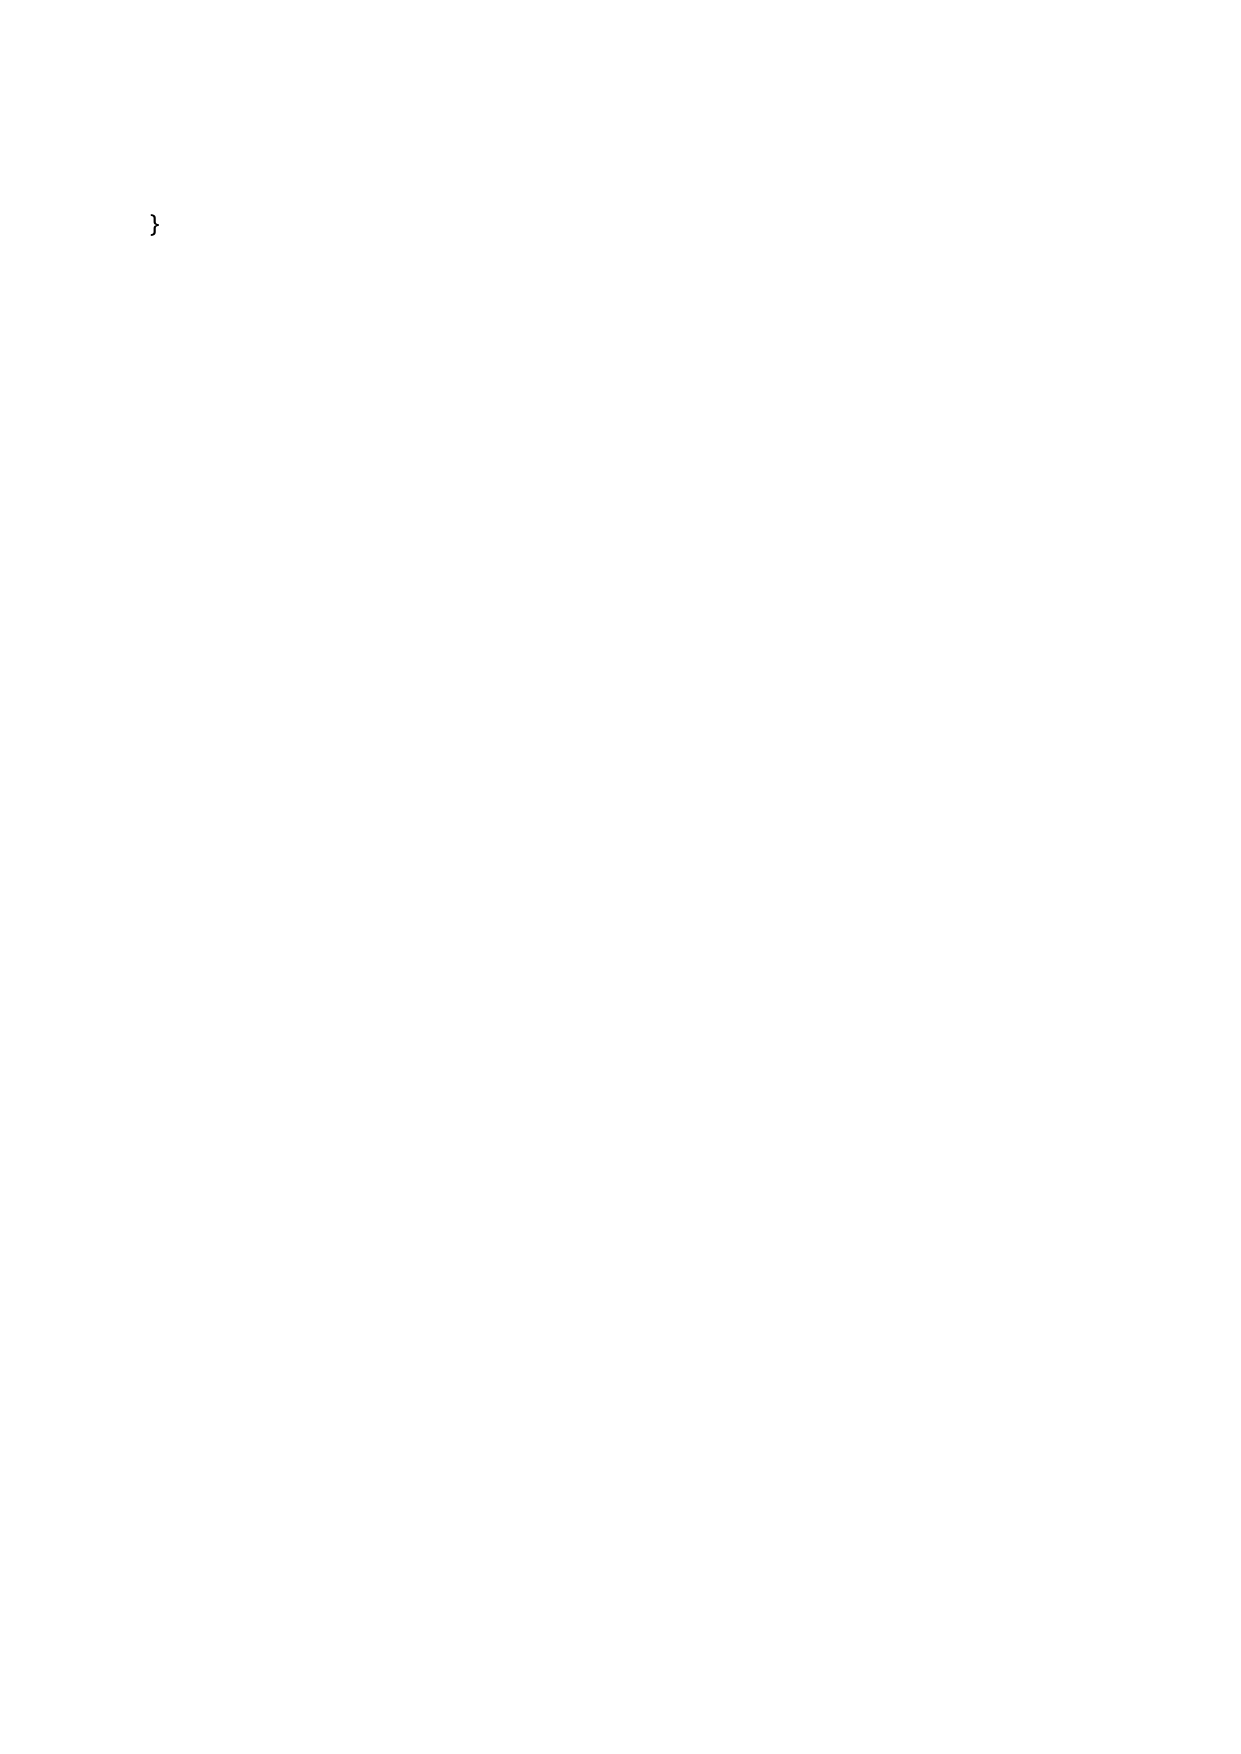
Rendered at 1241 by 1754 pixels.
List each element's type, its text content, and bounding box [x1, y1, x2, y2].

text } [150, 206, 1090, 240]
